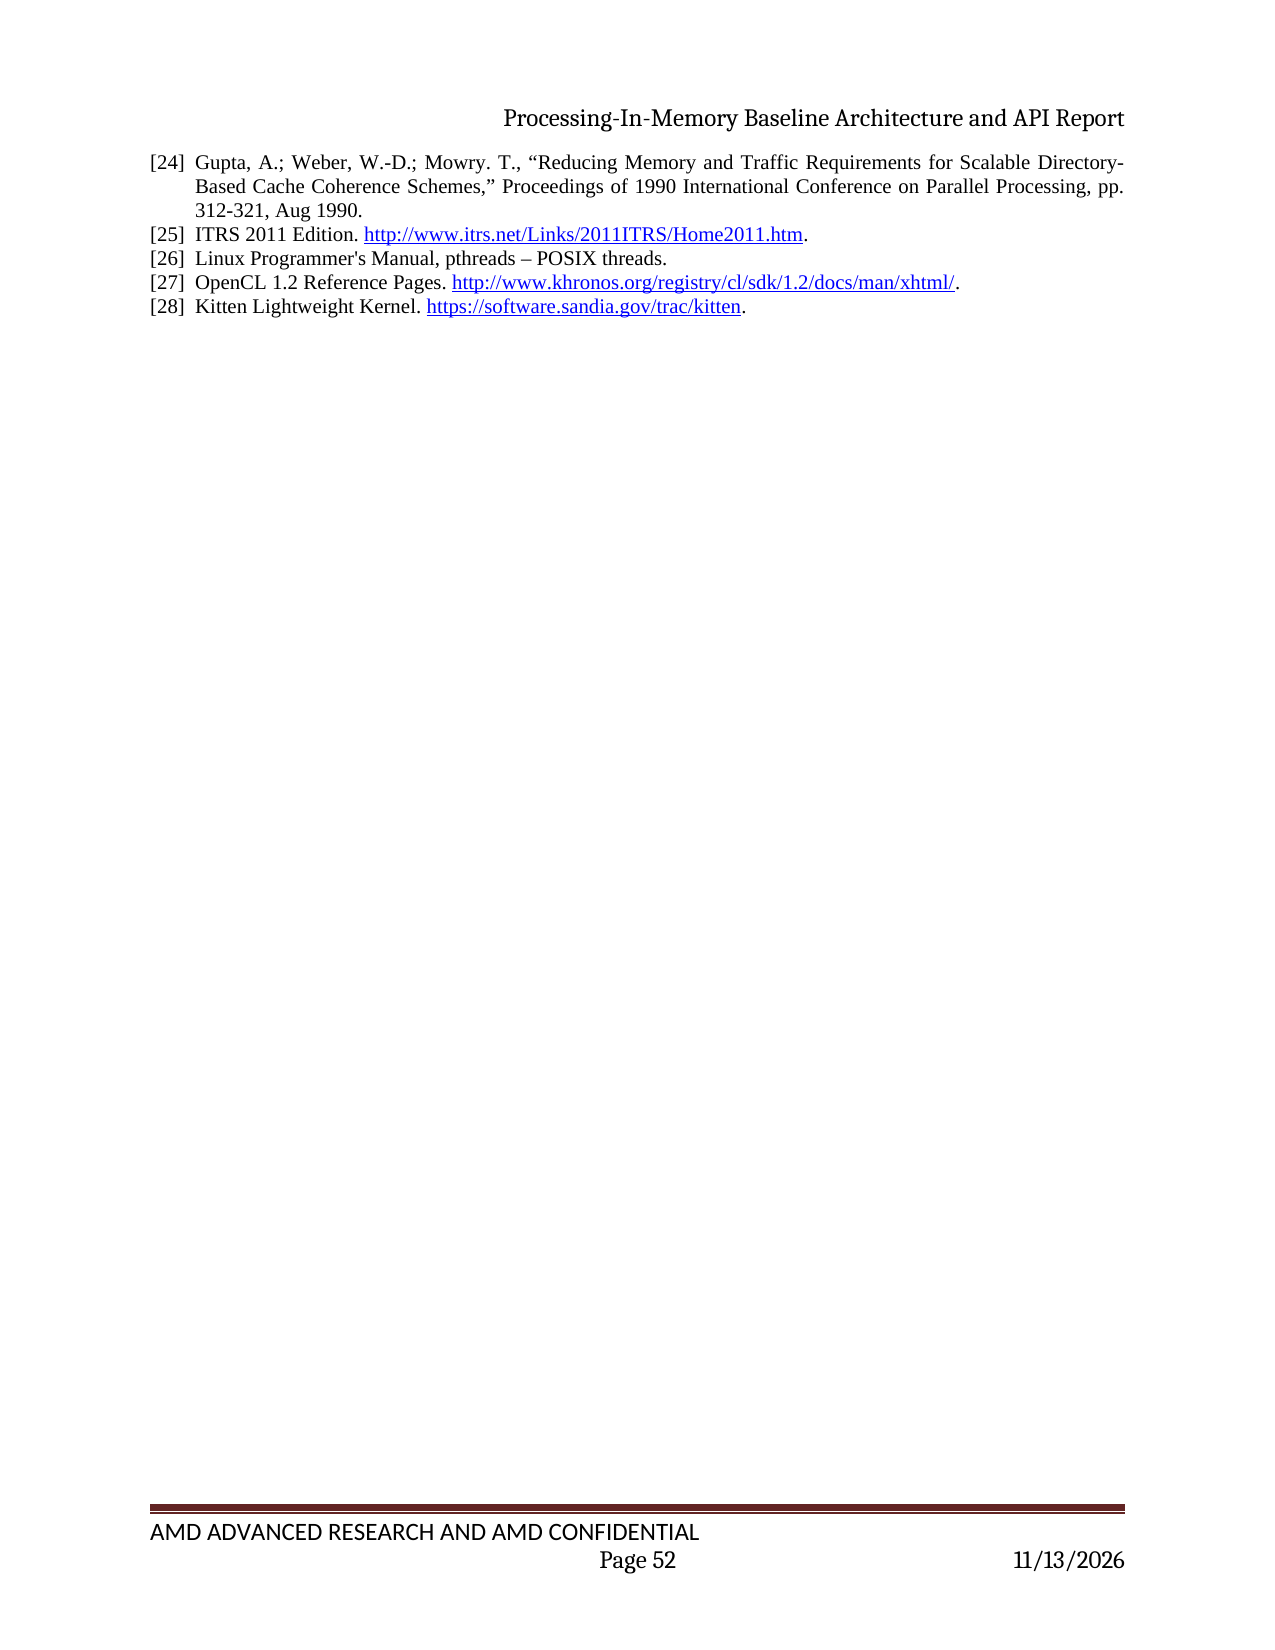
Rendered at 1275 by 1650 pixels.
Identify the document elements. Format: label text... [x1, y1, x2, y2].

list Linux Programmer's Manual, pthreads – POSIX threads. [150, 246, 1125, 270]
list Gupta, A.; Weber, W.-D.; Mowry. T., “Reducing Memory and Traffic Requirements for Scalable Directory-Based Cache Coherence Schemes,” Proceedings of 1990 International Conference on Parallel Processing, pp. 312-321, Aug 1990. [150, 150, 1125, 222]
list OpenCL 1.2 Reference Pages. http://www.khronos.org/registry/cl/sdk/1.2/docs/man/xhtml/. [150, 270, 1125, 294]
list Kitten Lightweight Kernel. https://software.sandia.gov/trac/kitten. [150, 294, 1125, 318]
list ITRS 2011 Edition. http://www.itrs.net/Links/2011ITRS/Home2011.htm. [150, 222, 1125, 246]
